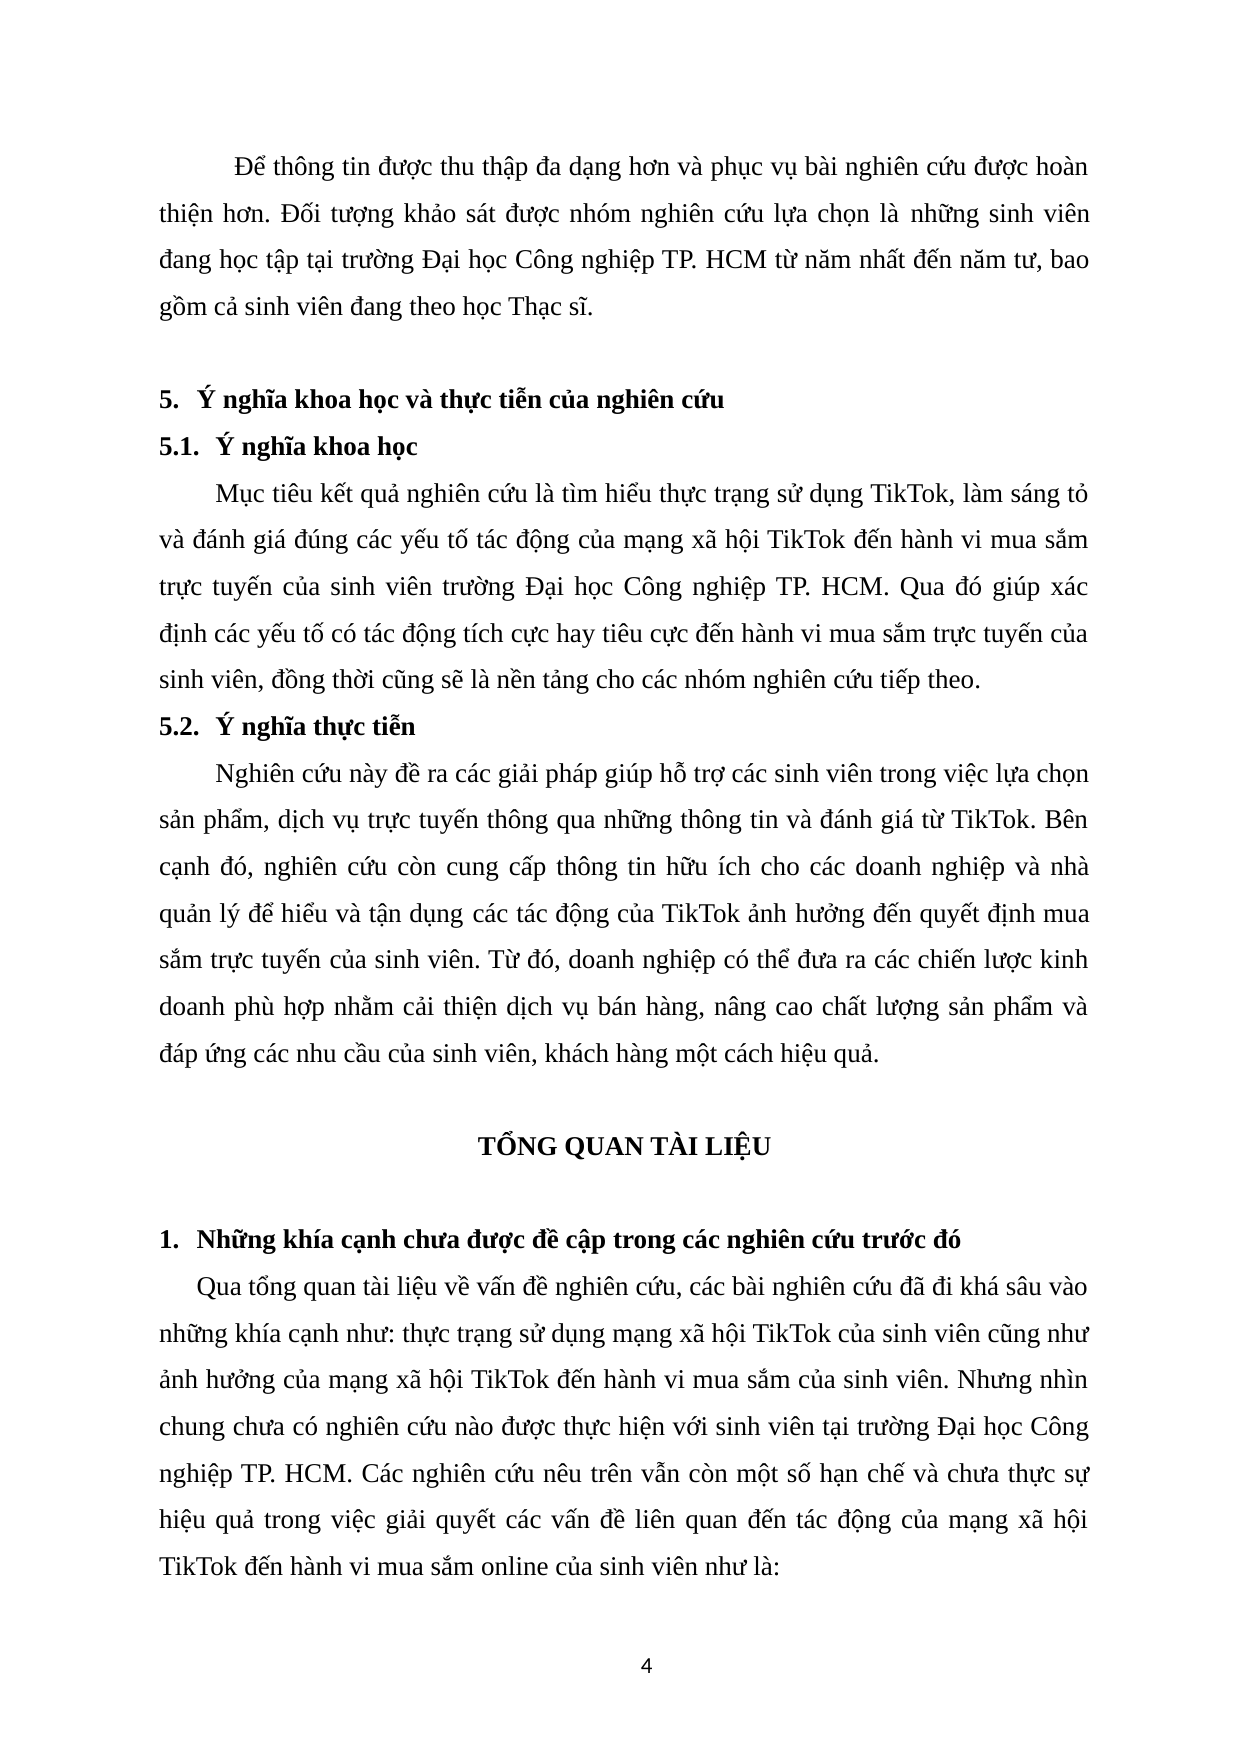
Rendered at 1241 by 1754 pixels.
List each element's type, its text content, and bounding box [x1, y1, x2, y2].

subtitle Ý nghĩa khoa học và thực tiễn của nghiên cứu [159, 383, 1090, 414]
text Qua tổng quan tài liệu về vấn đề nghiên cứu, các bài nghiên cứu đã đi khá sâu vào những khía cạnh như: thực trạng sử dụng mạng xã hội TikTok của sinh viên cũng như ảnh hưởng của mạng xã hội TikTok đến hành vi mua sắm của sinh viên. Nhưng nhìn chung chưa có nghiên cứu nào được thực hiện với sinh viên tại trường Đại học Công nghiệp TP. HCM. Các nghiên cứu nêu trên vẫn còn một số hạn chế và chưa thực sự hiệu quả trong việc giải quyết các vấn đề liên quan đến tác động của mạng xã hội TikTok đến hành vi mua sắm online của sinh viên như là: [159, 1270, 1090, 1581]
subtitle Những khía cạnh chưa được đề cập trong các nghiên cứu trước đó [159, 1223, 1090, 1254]
subtitle Ý nghĩa khoa học [159, 430, 1090, 461]
subtitle Ý nghĩa thực tiễn [159, 710, 1090, 741]
text Để thông tin được thu thập đa dạng hơn và phục vụ bài nghiên cứu được hoàn thiện hơn. Đối tượng khảo sát được nhóm nghiên cứu lựa chọn là những sinh viên đang học tập tại trường Đại học Công nghiệp TP. HCM từ năm nhất đến năm tư, bao gồm cả sinh viên đang theo học Thạc sĩ. [159, 150, 1090, 321]
text Mục tiêu kết quả nghiên cứu là tìm hiểu thực trạng sử dụng TikTok, làm sáng tỏ và đánh giá đúng các yếu tố tác động của mạng xã hội TikTok đến hành vi mua sắm trực tuyến của sinh viên trường Đại học Công nghiệp TP. HCM. Qua đó giúp xác định các yếu tố có tác động tích cực hay tiêu cực đến hành vi mua sắm trực tuyến của sinh viên, đồng thời cũng sẽ là nền tảng cho các nhóm nghiên cứu tiếp theo. [159, 477, 1090, 694]
text Nghiên cứu này đề ra các giải pháp giúp hỗ trợ các sinh viên trong việc lựa chọn sản phẩm, dịch vụ trực tuyến thông qua những thông tin và đánh giá từ TikTok. Bên cạnh đó, nghiên cứu còn cung cấp thông tin hữu ích cho các doanh nghiệp và nhà quản lý để hiểu và tận dụng các tác động của TikTok ảnh hưởng đến quyết định mua sắm trực tuyến của sinh viên. Từ đó, doanh nghiệp có thể đưa ra các chiến lược kinh doanh phù hợp nhằm cải thiện dịch vụ bán hàng, nâng cao chất lượng sản phẩm và đáp ứng các nhu cầu của sinh viên, khách hàng một cách hiệu quả. [159, 757, 1090, 1068]
subtitle TỔNG QUAN TÀI LIỆU [159, 1130, 1090, 1161]
